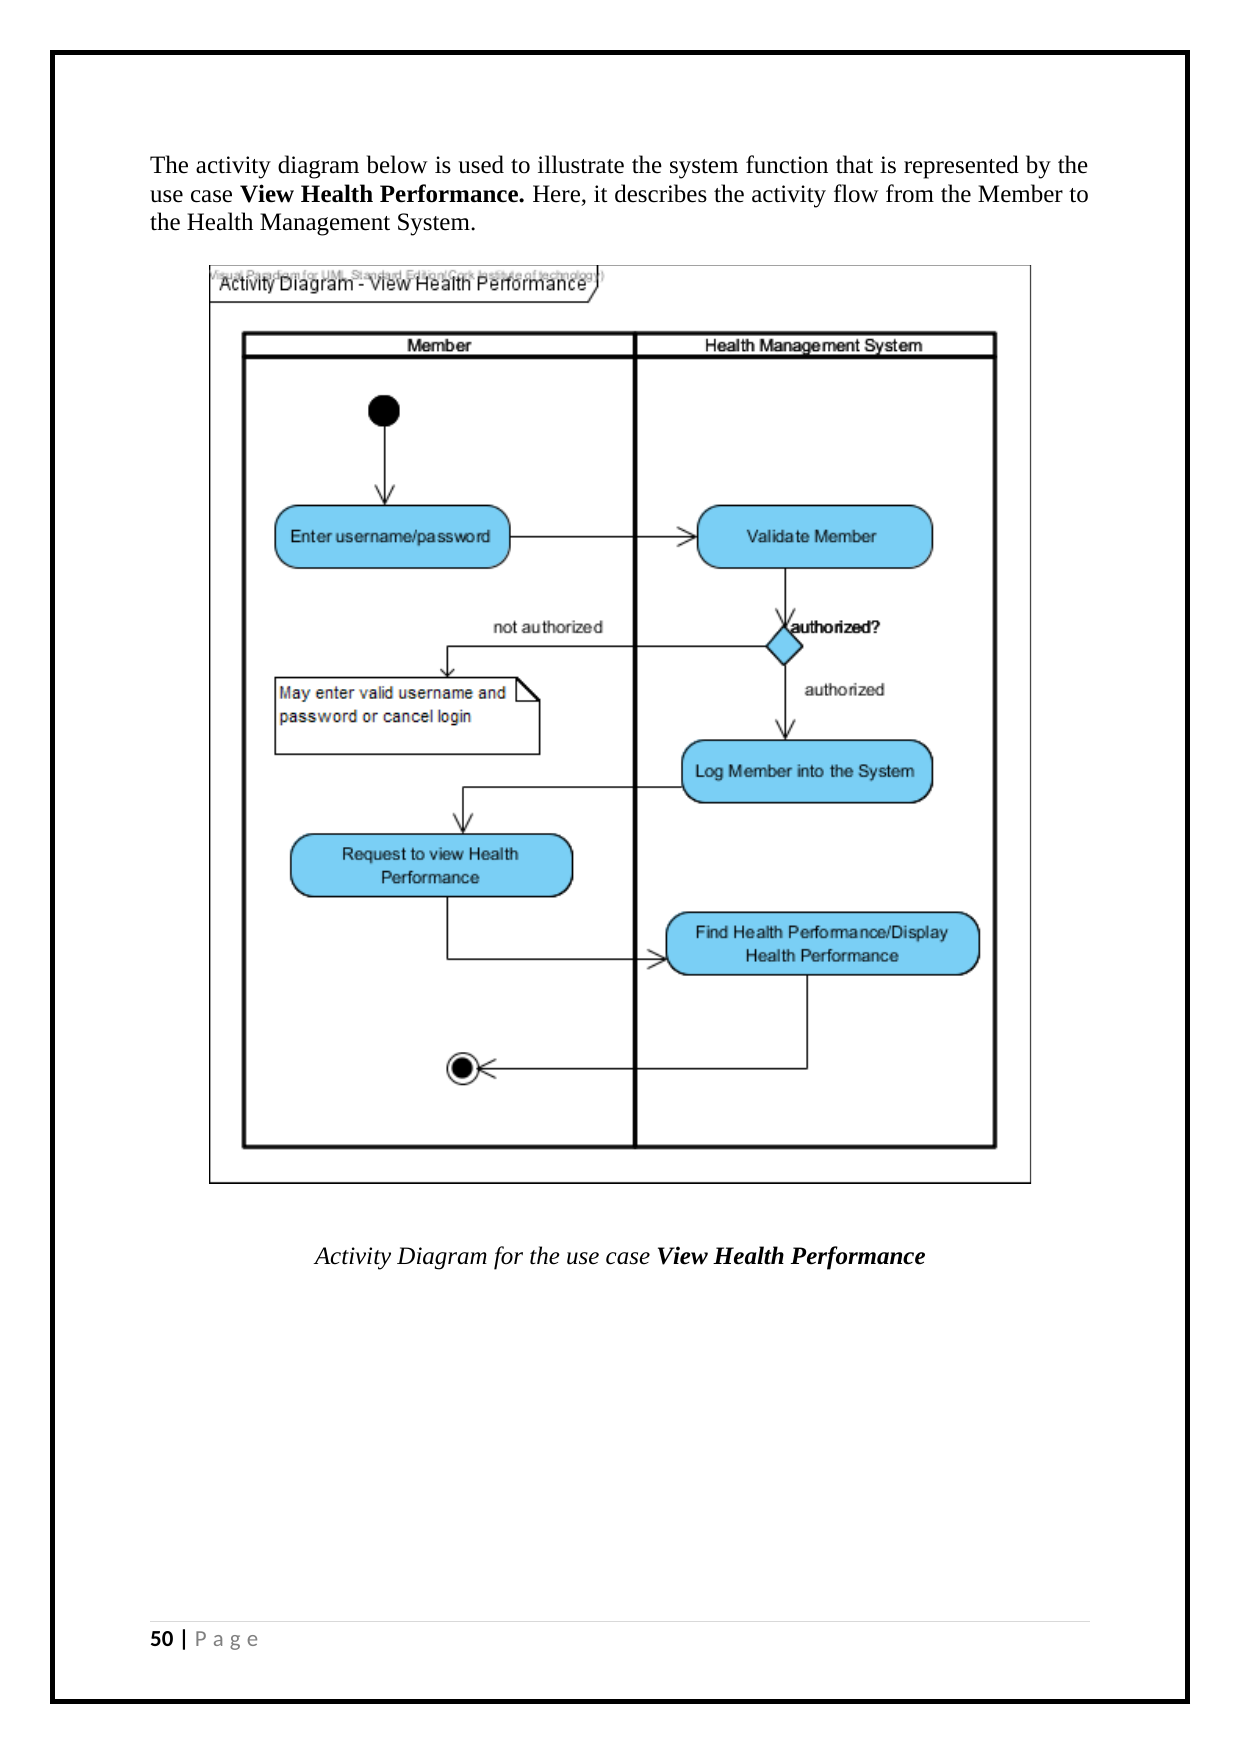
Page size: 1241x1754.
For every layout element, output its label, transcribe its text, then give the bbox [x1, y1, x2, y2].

text Activity Diagram for the use case View Health Performance [150, 1241, 1090, 1270]
text The activity diagram below is used to illustrate the system function that is represented by the use case View Health Performance. Here, it describes the activity flow from the Member to the Health Management System. [150, 150, 1090, 236]
picture [209, 265, 1032, 1184]
